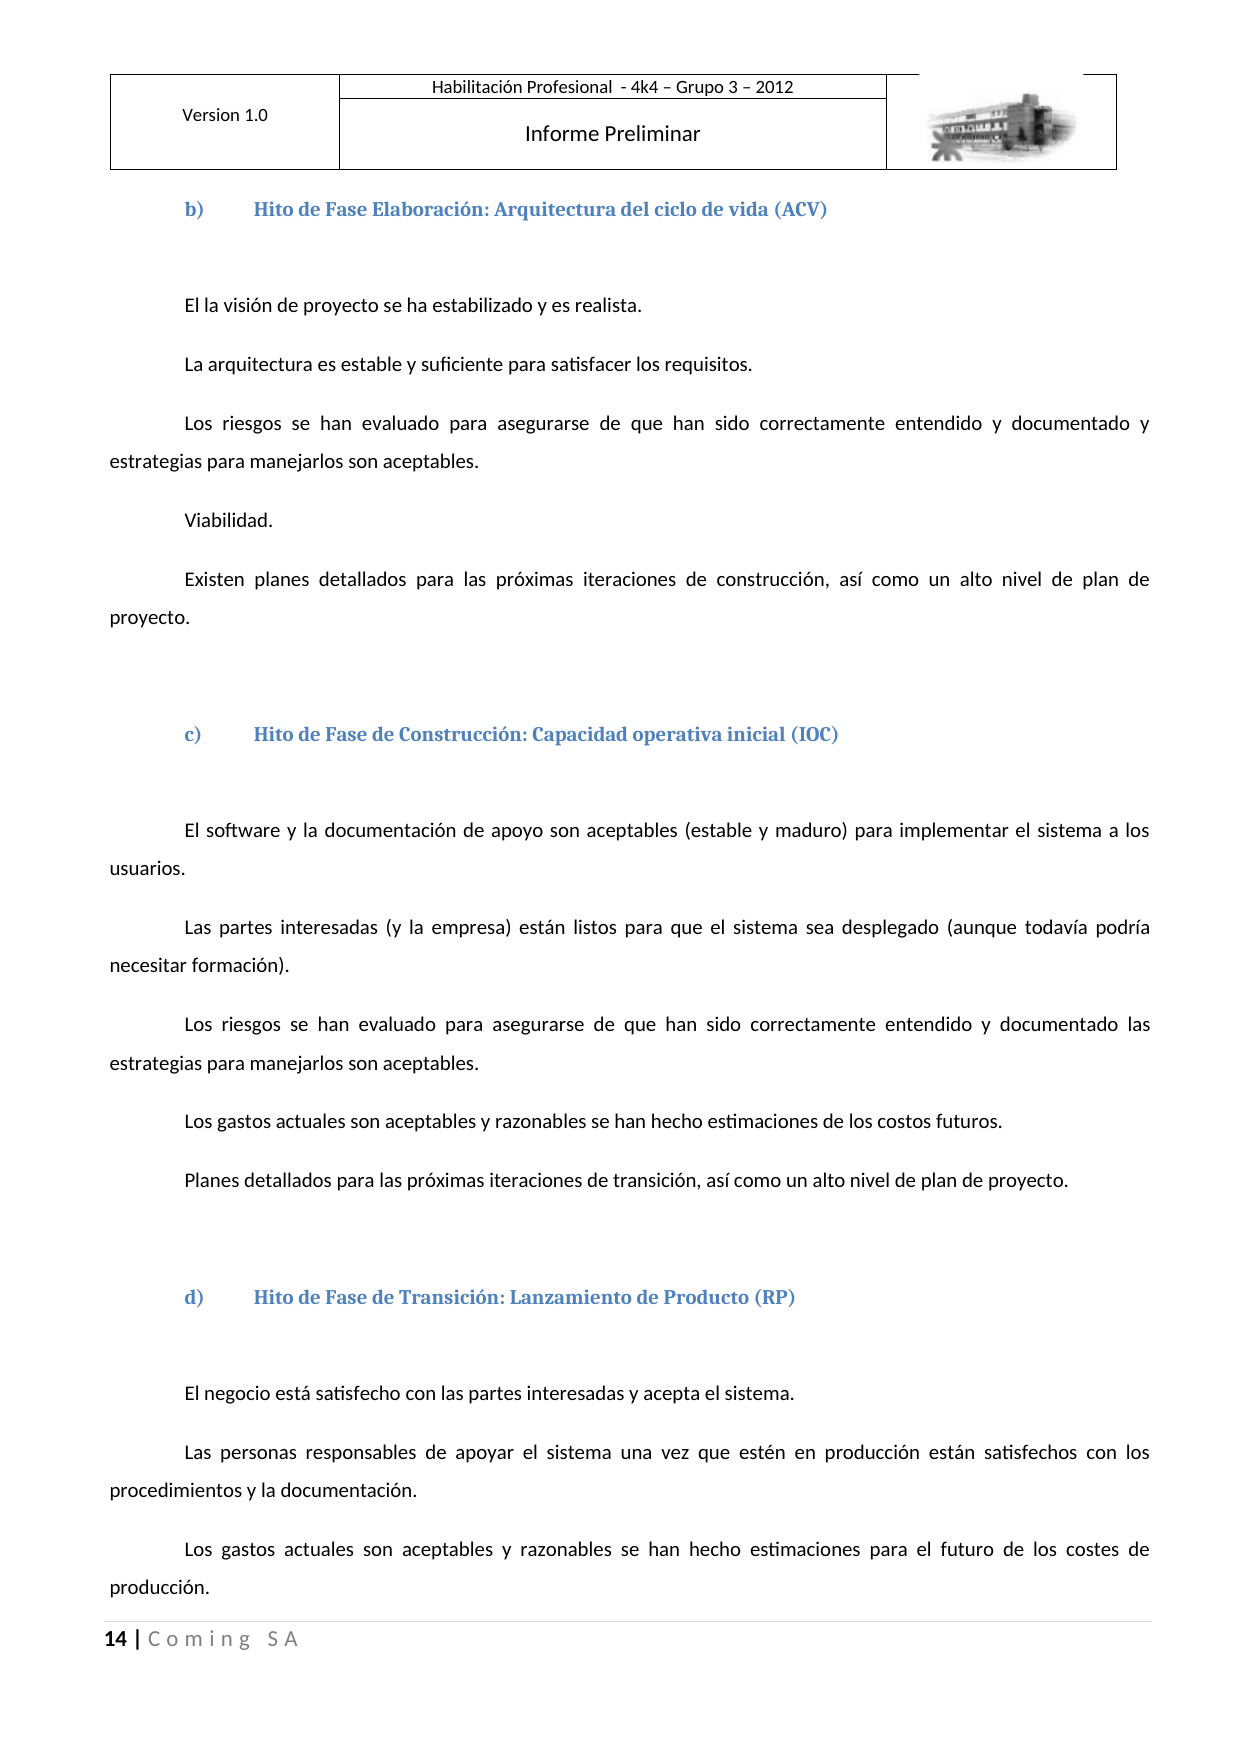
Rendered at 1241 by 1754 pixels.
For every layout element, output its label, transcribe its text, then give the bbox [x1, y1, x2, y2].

text Las partes interesadas (y la empresa) están listos para que el sistema sea desplegado (aunque todavía podría necesitar formación). [109, 914, 1152, 978]
subtitle Hito de Fase de Transición: Lanzamiento de Producto (RP) [109, 1286, 1152, 1309]
text Las personas responsables de apoyar el sistema una vez que estén en producción están satisfechos con los procedimientos y la documentación. [109, 1439, 1152, 1503]
text El software y la documentación de apoyo son aceptables (estable y maduro) para implementar el sistema a los usuarios. [109, 817, 1152, 881]
text El negocio está satisfecho con las partes interesadas y acepta el sistema. [109, 1380, 1152, 1406]
subtitle Hito de Fase Elaboración: Arquitectura del ciclo de vida (ACV) [109, 198, 1152, 222]
text Los riesgos se han evaluado para asegurarse de que han sido correctamente entendido y documentado las estrategias para manejarlos son aceptables. [109, 1012, 1152, 1075]
text Los gastos actuales son aceptables y razonables se han hecho estimaciones de los costos futuros. [109, 1109, 1152, 1134]
text La arquitectura es estable y suficiente para satisfacer los requisitos. [109, 351, 1152, 377]
text Los riesgos se han evaluado para asegurarse de que han sido correctamente entendido y documentado y estrategias para manejarlos son aceptables. [109, 410, 1152, 474]
text Existen planes detallados para las próximas iteraciones de construcción, así como un alto nivel de plan de proyecto. [109, 566, 1152, 630]
subtitle Hito de Fase de Construcción: Capacidad operativa inicial (IOC) [109, 722, 1152, 746]
text Viabilidad. [109, 507, 1152, 533]
text El la visión de proyecto se ha estabilizado y es realista. [109, 292, 1152, 318]
text Los gastos actuales son aceptables y razonables se han hecho estimaciones para el futuro de los costes de producción. [109, 1536, 1152, 1600]
text Planes detallados para las próximas iteraciones de transición, así como un alto nivel de plan de proyecto. [109, 1168, 1152, 1193]
